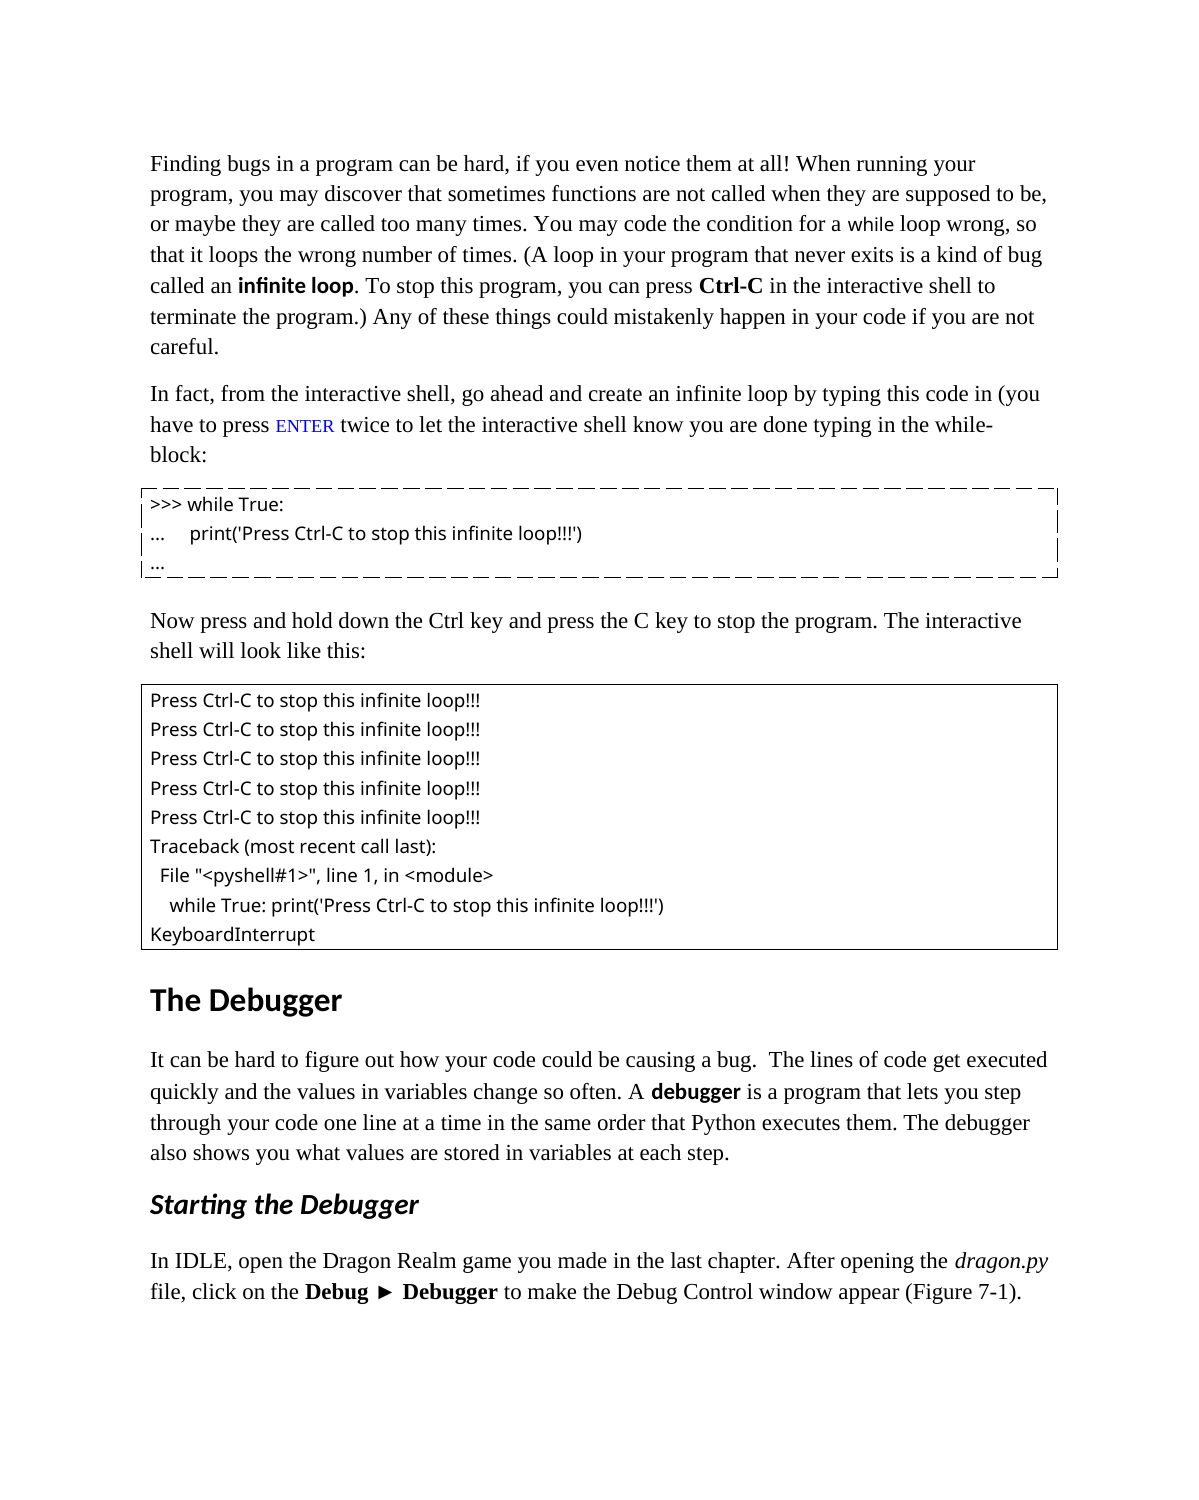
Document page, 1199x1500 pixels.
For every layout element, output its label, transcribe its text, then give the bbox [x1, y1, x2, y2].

text Press Ctrl-C to stop this infinite loop!!! [142, 801, 1057, 830]
text In fact, from the interactive shell, go ahead and create an infinite loop by typing this code in (you have to press enter twice to let the interactive shell know you are done typing in the while-block: [150, 381, 1049, 467]
text It can be hard to figure out how your code could be causing a bug. The lines of code get executed quickly and the values in variables change so often. A debugger is a program that lets you step through your code one line at a time in the same order that Python executes them. The debugger also shows you what values are stored in variables at each step. [150, 1046, 1049, 1165]
text In IDLE, open the Dragon Realm game you made in the last chapter. After opening the dragon.py file, click on the Debug ► Debugger to make the Debug Control window appear (Figure 7-1). [150, 1247, 1049, 1304]
text ... print('Press Ctrl-C to stop this infinite loop!!!') [141, 517, 1058, 546]
text Finding bugs in a program can be hard, if you even notice them at all! When running your program, you may discover that sometimes functions are not called when they are supposed to be, or maybe they are called too many times. You may code the condition for a while loop wrong, so that it loops the wrong number of times. (A loop in your program that never exits is a kind of bug called an infinite loop. To stop this program, you can press Ctrl-C in the interactive shell to terminate the program.) Any of these things could mistakenly happen in your code if you are not careful. [150, 150, 1049, 360]
text Now press and hold down the Ctrl key and press the C key to stop the program. The interactive shell will look like this: [150, 607, 1049, 663]
text KeyboardInterrupt [142, 918, 1057, 949]
text File "<pyshell#1>", line 1, in <module> [142, 859, 1057, 888]
text Press Ctrl-C to stop this infinite loop!!! [142, 685, 1057, 713]
text Press Ctrl-C to stop this infinite loop!!! [142, 713, 1057, 742]
subtitle The Debugger [150, 979, 1049, 1019]
text Traceback (most recent call last): [142, 830, 1057, 859]
text Press Ctrl-C to stop this infinite loop!!! [142, 742, 1057, 771]
text >>> while True: [141, 488, 1058, 516]
text ... [141, 546, 1058, 578]
text while True: print('Press Ctrl-C to stop this infinite loop!!!') [142, 889, 1057, 917]
subtitle Starting the Debugger [150, 1186, 1049, 1221]
text Press Ctrl-C to stop this infinite loop!!! [142, 772, 1057, 800]
